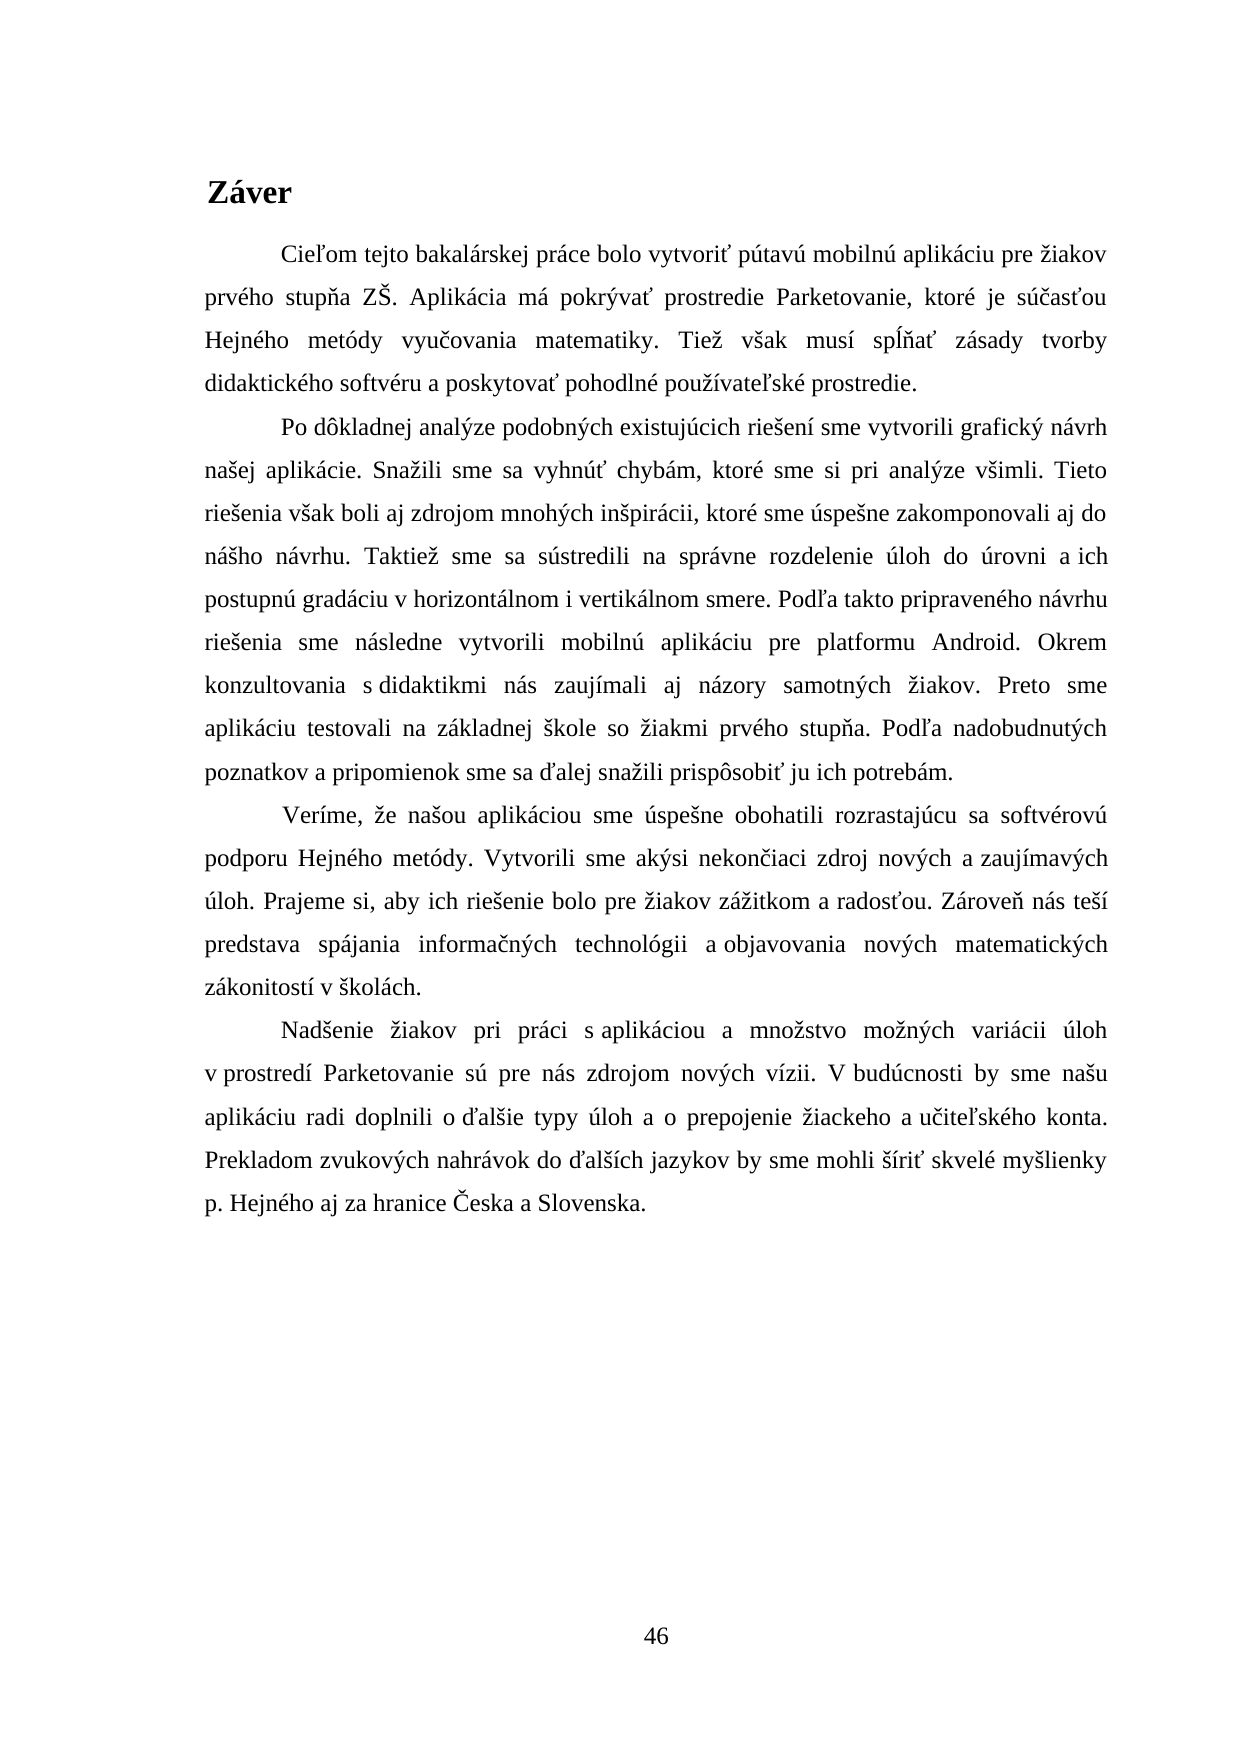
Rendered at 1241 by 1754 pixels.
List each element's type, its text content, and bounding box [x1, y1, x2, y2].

subtitle Záver [207, 173, 1108, 211]
text Cieľom tejto bakalárskej práce bolo vytvoriť pútavú mobilnú aplikáciu pre žiakov prvého stupňa ZŠ. Aplikácia má pokrývať prostredie Parketovanie, ktoré je súčasťou Hejného metódy vyučovania matematiky. Tiež však musí spĺňať zásady tvorby didaktického softvéru a poskytovať pohodlné používateľské prostredie. [204, 239, 1108, 397]
text Po dôkladnej analýze podobných existujúcich riešení sme vytvorili grafický návrh našej aplikácie. Snažili sme sa vyhnúť chybám, ktoré sme si pri analýze všimli. Tieto riešenia však boli aj zdrojom mnohých inšpirácii, ktoré sme úspešne zakomponovali aj do nášho návrhu. Taktiež sme sa sústredili na správne rozdelenie úloh do úrovni a ich postupnú gradáciu v horizontálnom i vertikálnom smere. Podľa takto pripraveného návrhu riešenia sme následne vytvorili mobilnú aplikáciu pre platformu Android. Okrem konzultovania s didaktikmi nás zaujímali aj názory samotných žiakov. Preto sme aplikáciu testovali na základnej škole so žiakmi prvého stupňa. Podľa nadobudnutých poznatkov a pripomienok sme sa ďalej snažili prispôsobiť ju ich potrebám. [204, 412, 1108, 785]
text Nadšenie žiakov pri práci s aplikáciou a množstvo možných variácii úloh v prostredí Parketovanie sú pre nás zdrojom nových vízii. V budúcnosti by sme našu aplikáciu radi doplnili o ďalšie typy úloh a o prepojenie žiackeho a učiteľského konta. Prekladom zvukových nahrávok do ďalších jazykov by sme mohli šíriť skvelé myšlienky p. Hejného aj za hranice Česka a Slovenska. [204, 1015, 1108, 1217]
text Veríme, že našou aplikáciou sme úspešne obohatili rozrastajúcu sa softvérovú podporu Hejného metódy. Vytvorili sme akýsi nekončiaci zdroj nových a zaujímavých úloh. Prajeme si, aby ich riešenie bolo pre žiakov zážitkom a radosťou. Zároveň nás teší predstava spájania informačných technológii a objavovania nových matematických zákonitostí v školách. [204, 800, 1108, 1001]
